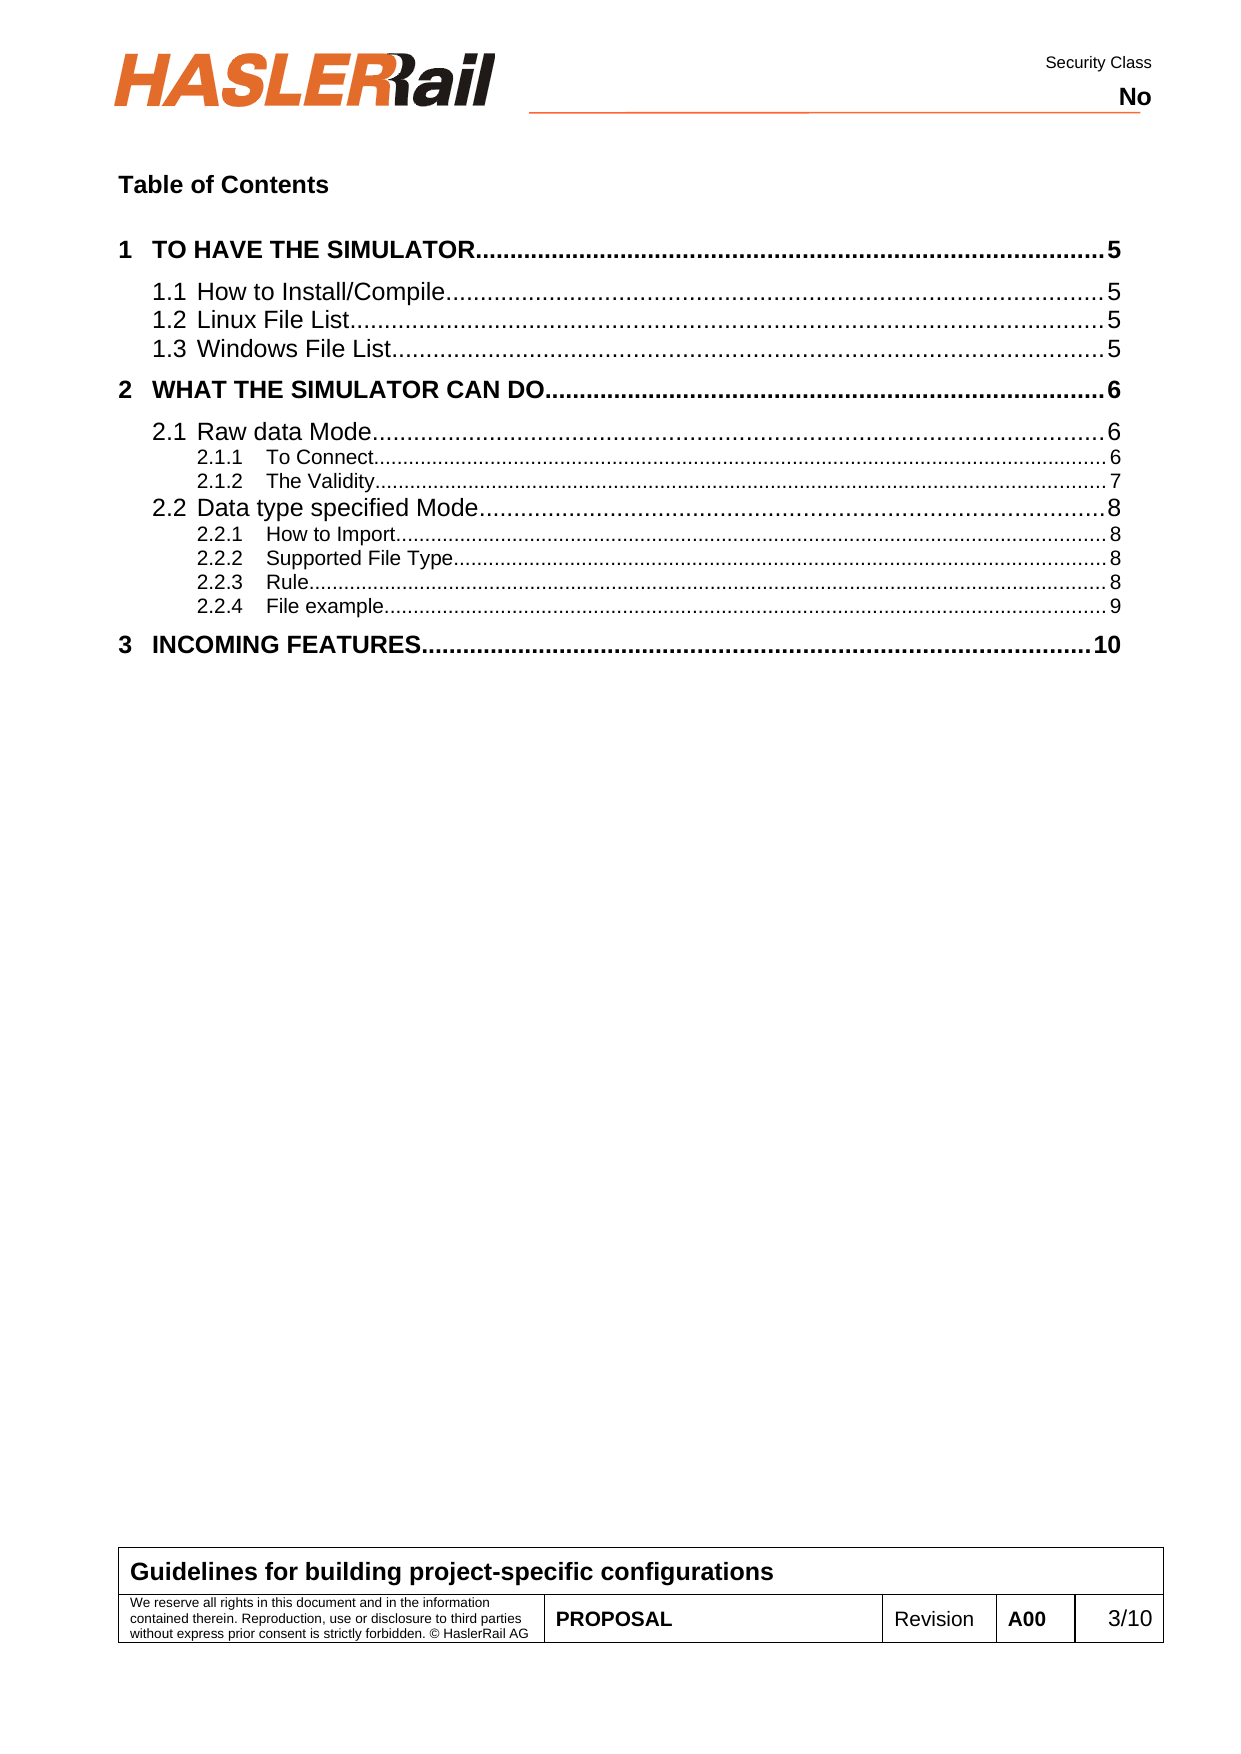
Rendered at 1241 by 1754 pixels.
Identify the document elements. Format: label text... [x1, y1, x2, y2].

text 1.3 Windows File List 5 [152, 334, 1122, 363]
text 2.2.2 Supported File Type 8 [197, 546, 1122, 570]
text 1.1 How to Install/Compile 5 [152, 276, 1122, 305]
text 2.1 Raw data Mode 6 [152, 416, 1122, 445]
text 3 Incoming Features 10 [118, 630, 1122, 659]
picture [114, 53, 495, 107]
text 2 What the Simulator can do 6 [118, 375, 1122, 404]
text 1.2 Linux File List 5 [152, 305, 1122, 334]
text 2.2.3 Rule 8 [197, 570, 1122, 594]
text Table of Contents [118, 170, 1122, 199]
text 2.1.2 The Validity 7 [197, 469, 1122, 493]
text 1 To have the Simulator 5 [118, 235, 1122, 264]
text 2.2 Data type specified Mode 8 [152, 493, 1122, 522]
text 2.2.1 How to Import 8 [197, 522, 1122, 546]
text 2.1.1 To Connect 6 [197, 445, 1122, 469]
text 2.2.4 File example 9 [197, 594, 1122, 618]
